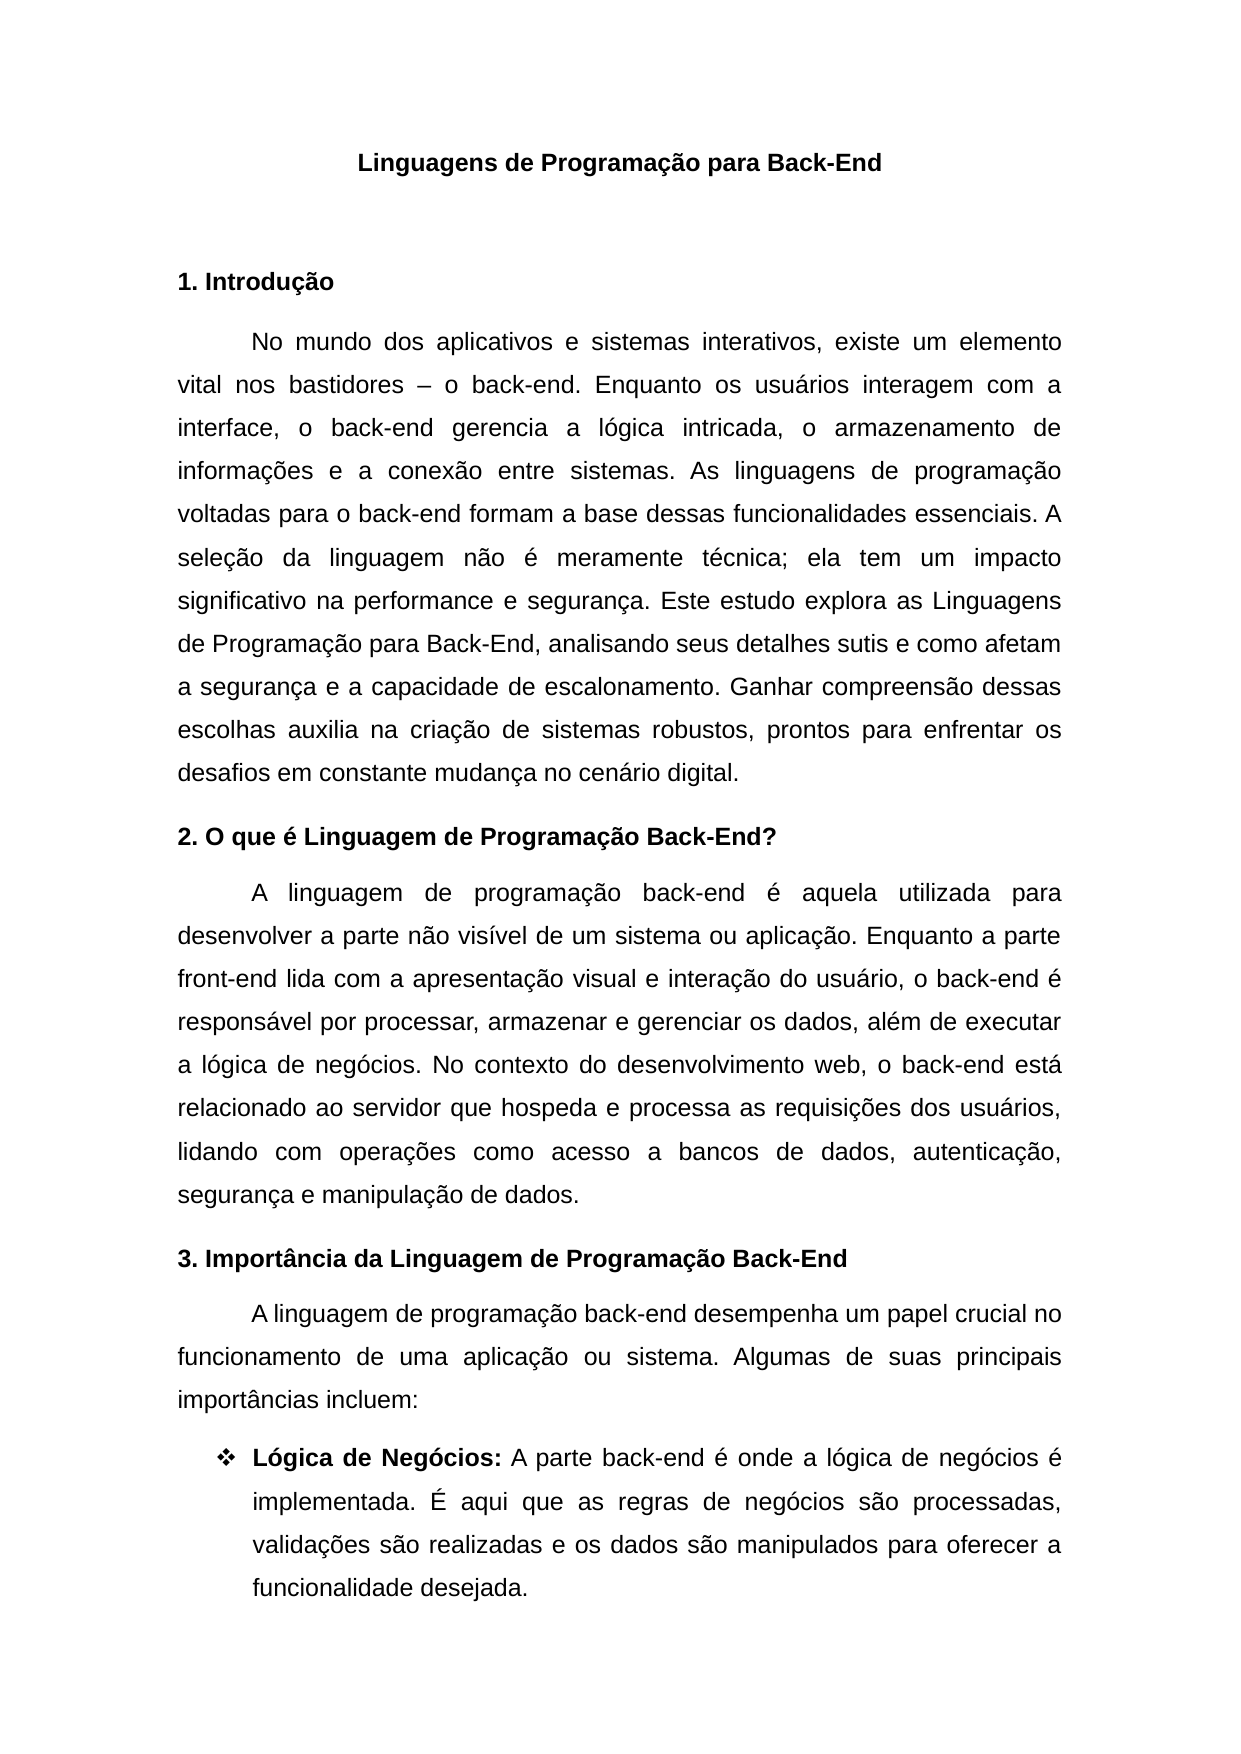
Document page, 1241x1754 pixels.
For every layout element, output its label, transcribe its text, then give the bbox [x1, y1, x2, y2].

text A linguagem de programação back-end desempenha um papel crucial no funcionamento de uma aplicação ou sistema. Algumas de suas principais importâncias incluem: [177, 1299, 1063, 1414]
text 1. Introdução [177, 267, 1063, 296]
subtitle 3. Importância da Linguagem de Programação Back-End [177, 1244, 1063, 1272]
text Linguagens de Programação para Back-End [177, 148, 1063, 176]
text A linguagem de programação back-end é aquela utilizada para desenvolver a parte não visível de um sistema ou aplicação. Enquanto a parte front-end lida com a apresentação visual e interação do usuário, o back-end é responsável por processar, armazenar e gerenciar os dados, além de executar a lógica de negócios. No contexto do desenvolvimento web, o back-end está relacionado ao servidor que hospeda e processa as requisições dos usuários, lidando com operações como acesso a bancos de dados, autenticação, segurança e manipulação de dados. [177, 878, 1063, 1208]
text No mundo dos aplicativos e sistemas interativos, existe um elemento vital nos bastidores – o back-end. Enquanto os usuários interagem com a interface, o back-end gerencia a lógica intricada, o armazenamento de informações e a conexão entre sistemas. As linguagens de programação voltadas para o back-end formam a base dessas funcionalidades essenciais. A seleção da linguagem não é meramente técnica; ela tem um impacto significativo na performance e segurança. Este estudo explora as Linguagens de Programação para Back-End, analisando seus detalhes sutis e como afetam a segurança e a capacidade de escalonamento. Ganhar compreensão dessas escolhas auxilia na criação de sistemas robustos, prontos para enfrentar os desafios em constante mudança no cenário digital. [177, 327, 1063, 787]
subtitle 2. O que é Linguagem de Programação Back-End? [177, 822, 1063, 851]
list Lógica de Negócios: A parte back-end é onde a lógica de negócios é implementada. É aqui que as regras de negócios são processadas, validações são realizadas e os dados são manipulados para oferecer a funcionalidade desejada. [215, 1443, 1063, 1601]
